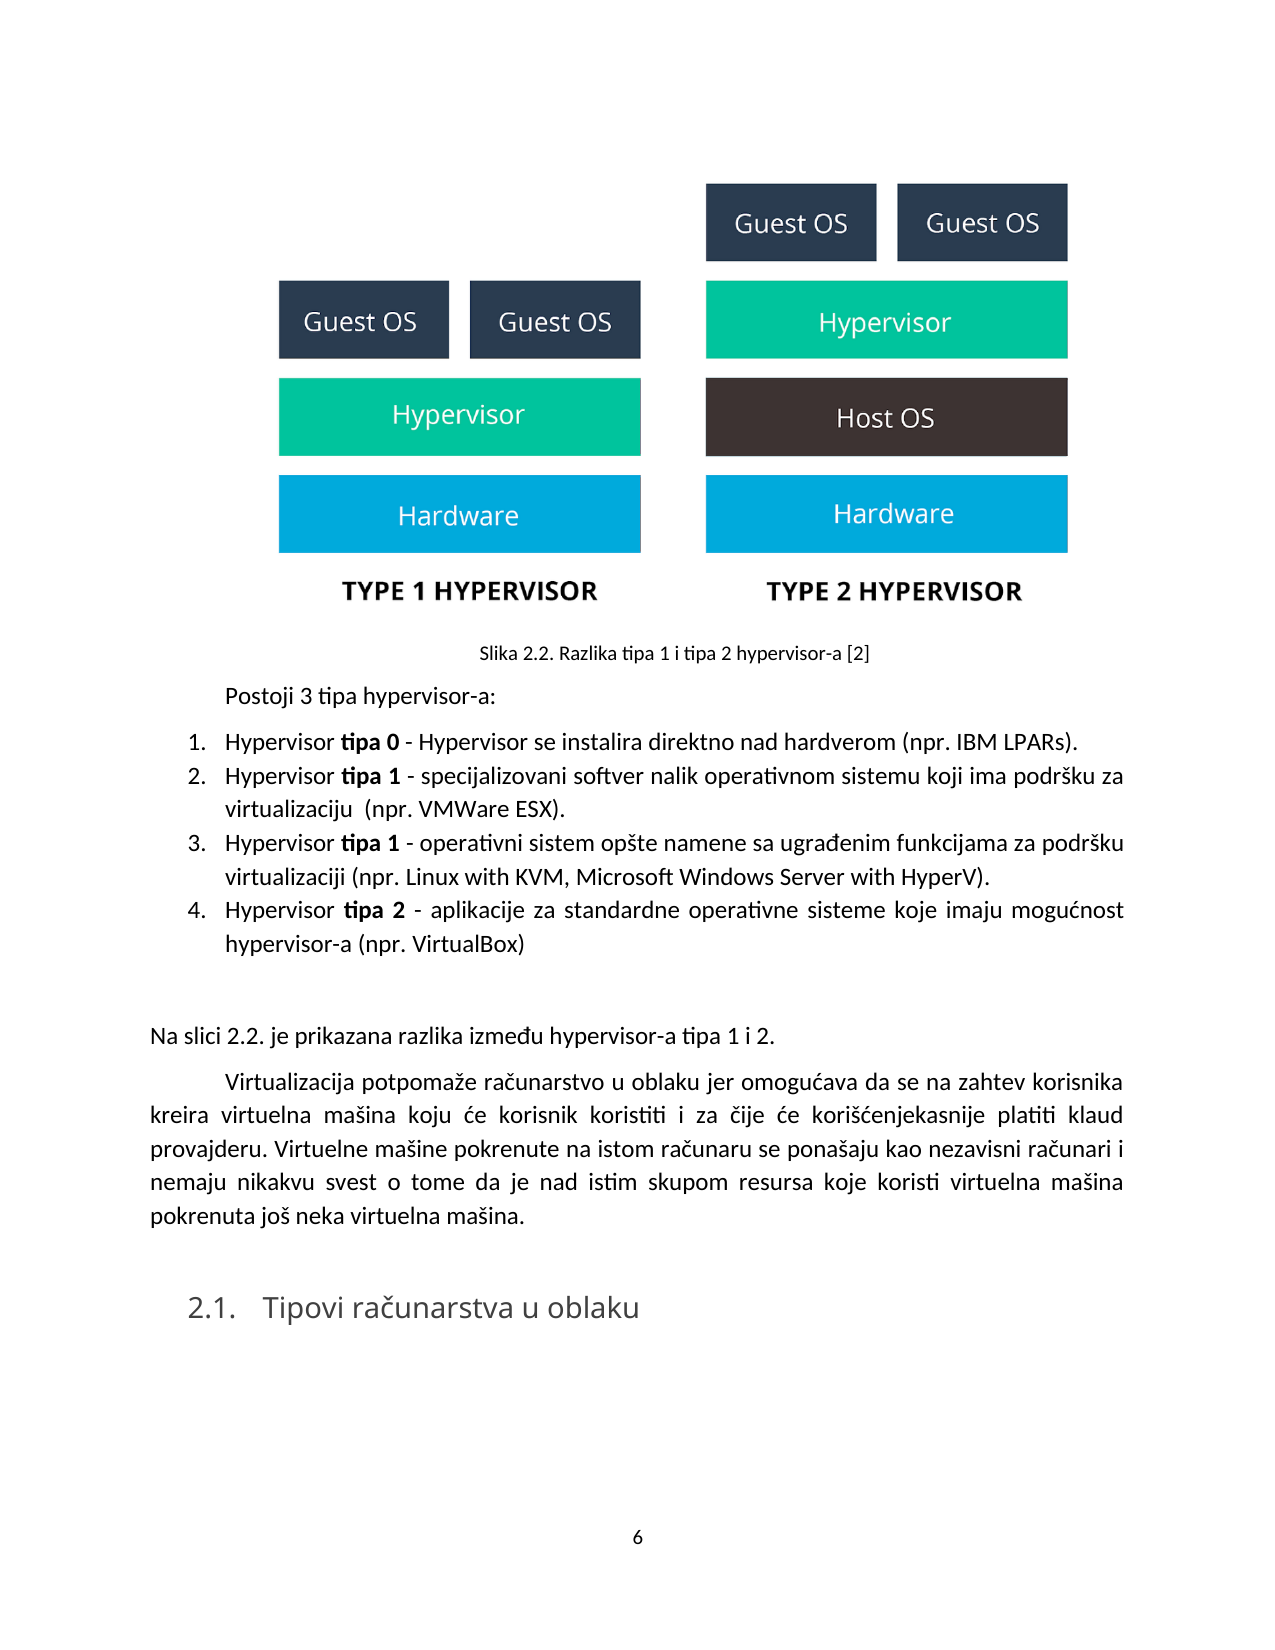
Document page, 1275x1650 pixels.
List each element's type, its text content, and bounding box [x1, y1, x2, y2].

subtitle Tipovi računarstva u oblaku [187, 1287, 1125, 1327]
text Postoji 3 tipa hypervisor-a: [150, 681, 1125, 711]
list Hypervisor tipa 1 - specijalizovani softver nalik operativnom sistemu koji ima podršku za virtualizaciju (npr. VMWare ESX). [187, 760, 1125, 824]
list Hypervisor tipa 2 - aplikacije za standardne operativne sisteme koje imaju mogućnost hypervisor-a (npr. VirtualBox) [187, 894, 1125, 958]
text Na slici 2.2. je prikazana razlika između hypervisor-a tipa 1 i 2. [150, 1020, 1125, 1050]
picture [241, 150, 1109, 638]
list Hypervisor tipa 1 - operativni sistem opšte namene sa ugrađenim funkcijama za podršku virtualizaciji (npr. Linux with KVM, Microsoft Windows Server with HyperV). [187, 827, 1125, 891]
list Hypervisor tipa 0 - Hypervisor se instalira direktno nad hardverom (npr. IBM LPARs). [187, 727, 1125, 757]
text Virtualizacija potpomaže računarstvo u oblaku jer omogućava da se na zahtev korisnika kreira virtuelna mašina koju će korisnik koristiti i za čije će korišćenjekasnije platiti klaud provajderu. Virtuelne mašine pokrenute na istom računaru se ponašaju kao nezavisni računari i nemaju nikakvu svest o tome da je nad istim skupom resursa koje koristi virtuelna mašina pokrenuta još neka virtuelna mašina. [150, 1066, 1125, 1231]
